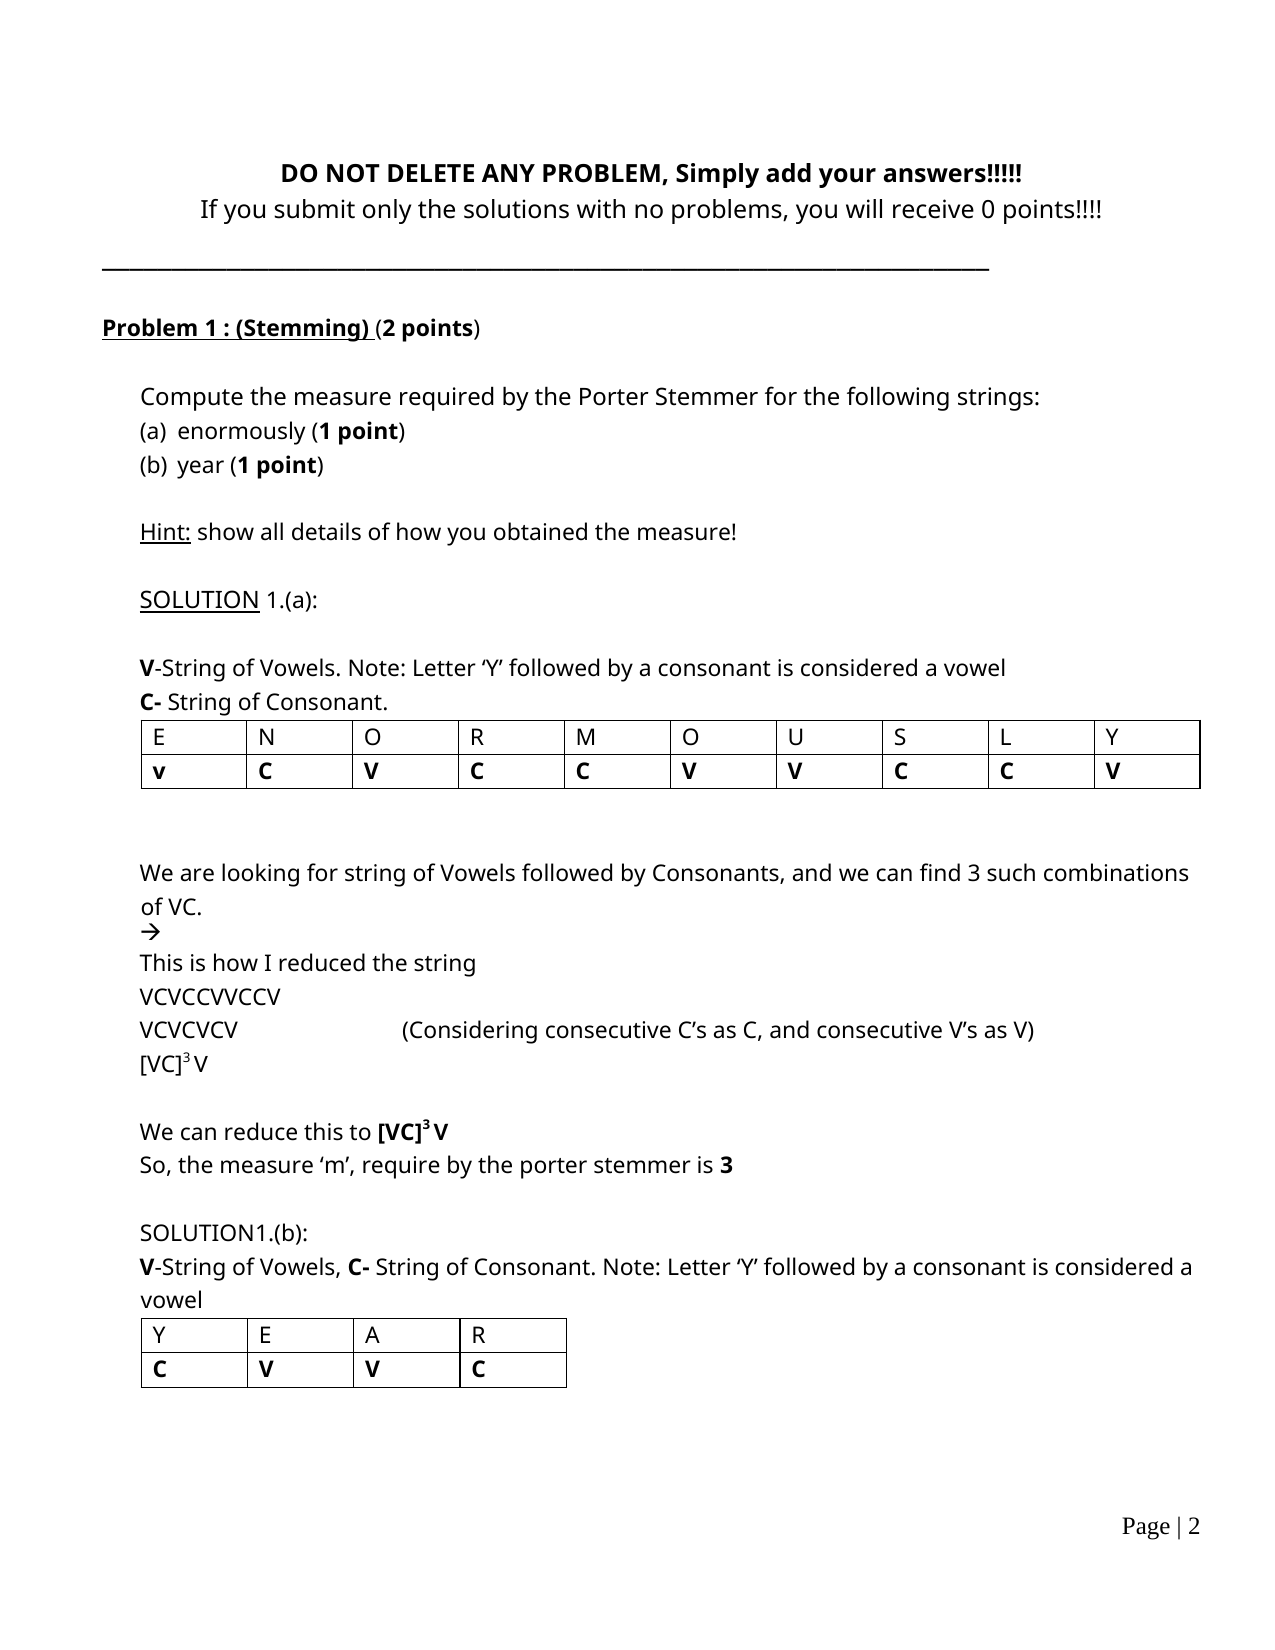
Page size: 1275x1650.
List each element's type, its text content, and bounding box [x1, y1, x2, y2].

text This is how I reduced the string [139, 947, 1201, 978]
table_cell C [989, 755, 1094, 788]
table_header N [247, 721, 352, 754]
text Hint: show all details of how you obtained the measure! [139, 516, 1201, 547]
table_header O [353, 721, 458, 754]
table_cell V [354, 1353, 459, 1387]
table_cell V [1095, 755, 1199, 788]
table_header U [777, 721, 882, 754]
text ________________________________________________________________ [102, 233, 1201, 275]
table_header M [565, 721, 670, 754]
table_header Y [142, 1319, 247, 1352]
text C- String of Consonant. [139, 686, 1201, 717]
text V-String of Vowels, C- String of Consonant. Note: Letter ‘Y’ followed by a consonant is considered a vowel [139, 1250, 1201, 1315]
text [VC]3 V [139, 1048, 1201, 1079]
table_header R [459, 721, 564, 754]
list year (1 point) [139, 448, 1201, 480]
table_header Y [1095, 721, 1199, 754]
text We are looking for string of Vowels followed by Consonants, and we can find 3 such combinations of VC. [139, 857, 1201, 922]
table_cell C [565, 755, 670, 788]
text If you submit only the solutions with no problems, you will receive 0 points!!!! [103, 192, 1200, 226]
table_cell C [461, 1353, 566, 1387]
list enormously (1 point) [139, 415, 1201, 446]
text SOLUTION 1.(b): [139, 1217, 1201, 1248]
text VCVCVCV (Considering consecutive C’s as C, and consecutive V’s as V) [139, 1014, 1201, 1046]
table_cell V [671, 755, 776, 788]
subtitle Problem 1 : (Stemming) (2 points) [102, 312, 1201, 343]
text V-String of Vowels. Note: Letter ‘Y’ followed by a consonant is considered a vowel [139, 652, 1201, 683]
table_cell C [883, 755, 988, 788]
text So, the measure ‘m’, require by the porter stemmer is 3 [139, 1149, 1201, 1181]
table_header R [461, 1319, 566, 1352]
table_cell V [353, 755, 458, 788]
text SOLUTION 1.(a): [139, 583, 1201, 616]
table_header L [989, 721, 1094, 754]
table_cell C [247, 755, 352, 788]
text We can reduce this to [VC]3 V [139, 1116, 1201, 1147]
table_cell V [777, 755, 882, 788]
table_cell C [142, 1353, 247, 1387]
text VCVCCVVCCV [139, 981, 1201, 1012]
table_cell C [459, 755, 564, 788]
table_header S [883, 721, 988, 754]
table_cell v [142, 755, 246, 788]
table_header O [671, 721, 776, 754]
text Compute the measure required by the Porter Stemmer for the following strings: [139, 380, 1201, 412]
table_header A [354, 1319, 459, 1352]
table_header E [248, 1319, 353, 1352]
table_header E [142, 721, 246, 754]
table_cell V [248, 1353, 353, 1387]
text DO NOT DELETE ANY PROBLEM, Simply add your answers!!!!! [103, 155, 1200, 189]
